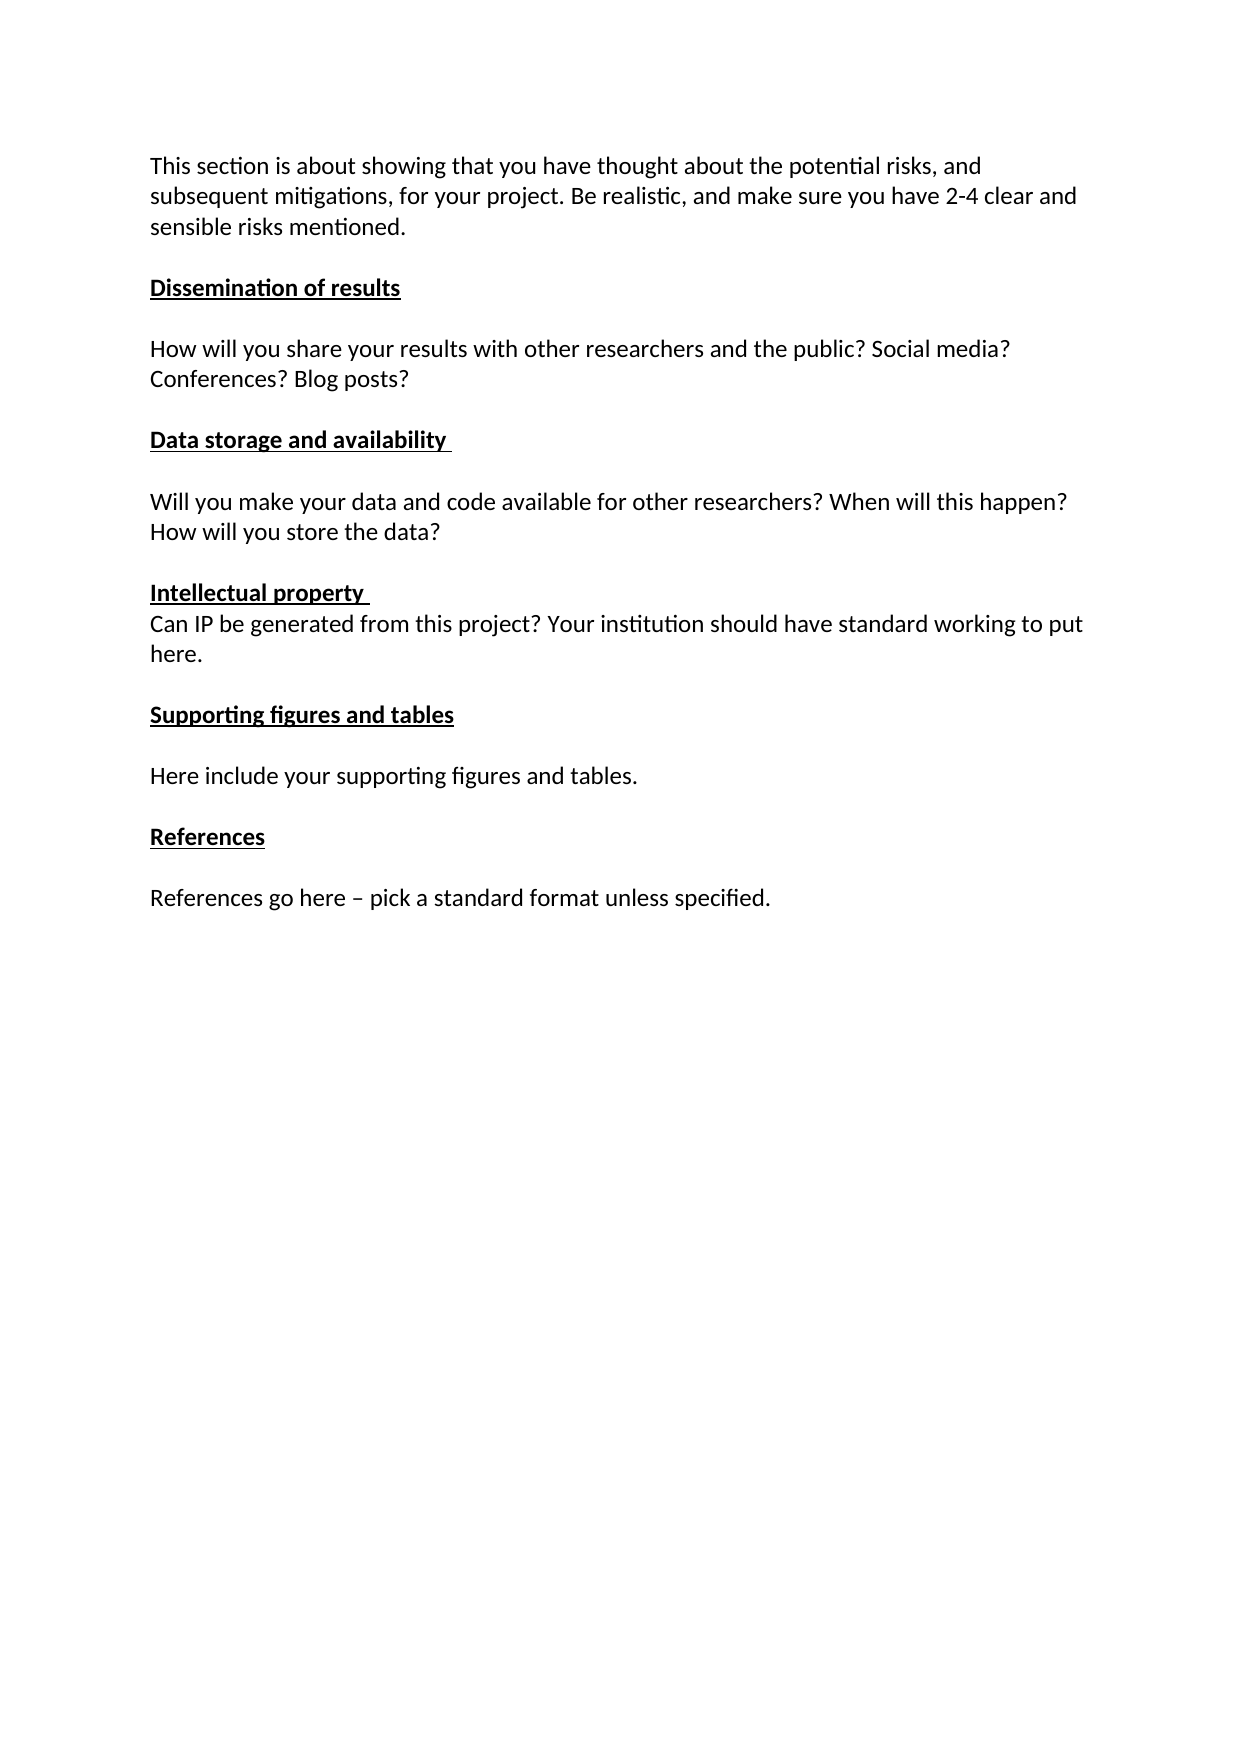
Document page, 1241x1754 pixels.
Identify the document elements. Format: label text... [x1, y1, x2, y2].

text Can IP be generated from this project? Your institution should have standard working to put here. [150, 608, 1090, 669]
text How will you share your results with other researchers and the public? Social media? Conferences? Blog posts? [150, 333, 1090, 394]
text Will you make your data and code available for other researchers? When will this happen? How will you store the data? [150, 486, 1090, 547]
text Dissemination of results [150, 272, 1090, 303]
text This section is about showing that you have thought about the potential risks, and subsequent mitigations, for your project. Be realistic, and make sure you have 2-4 clear and sensible risks mentioned. [150, 150, 1090, 242]
text Supporting figures and tables [150, 699, 1090, 730]
text References go here – pick a standard format unless specified. [150, 882, 1090, 913]
text Data storage and availability [150, 425, 1090, 455]
text Intellectual property [150, 577, 1090, 608]
text Here include your supporting figures and tables. [150, 760, 1090, 791]
text References [150, 821, 1090, 852]
